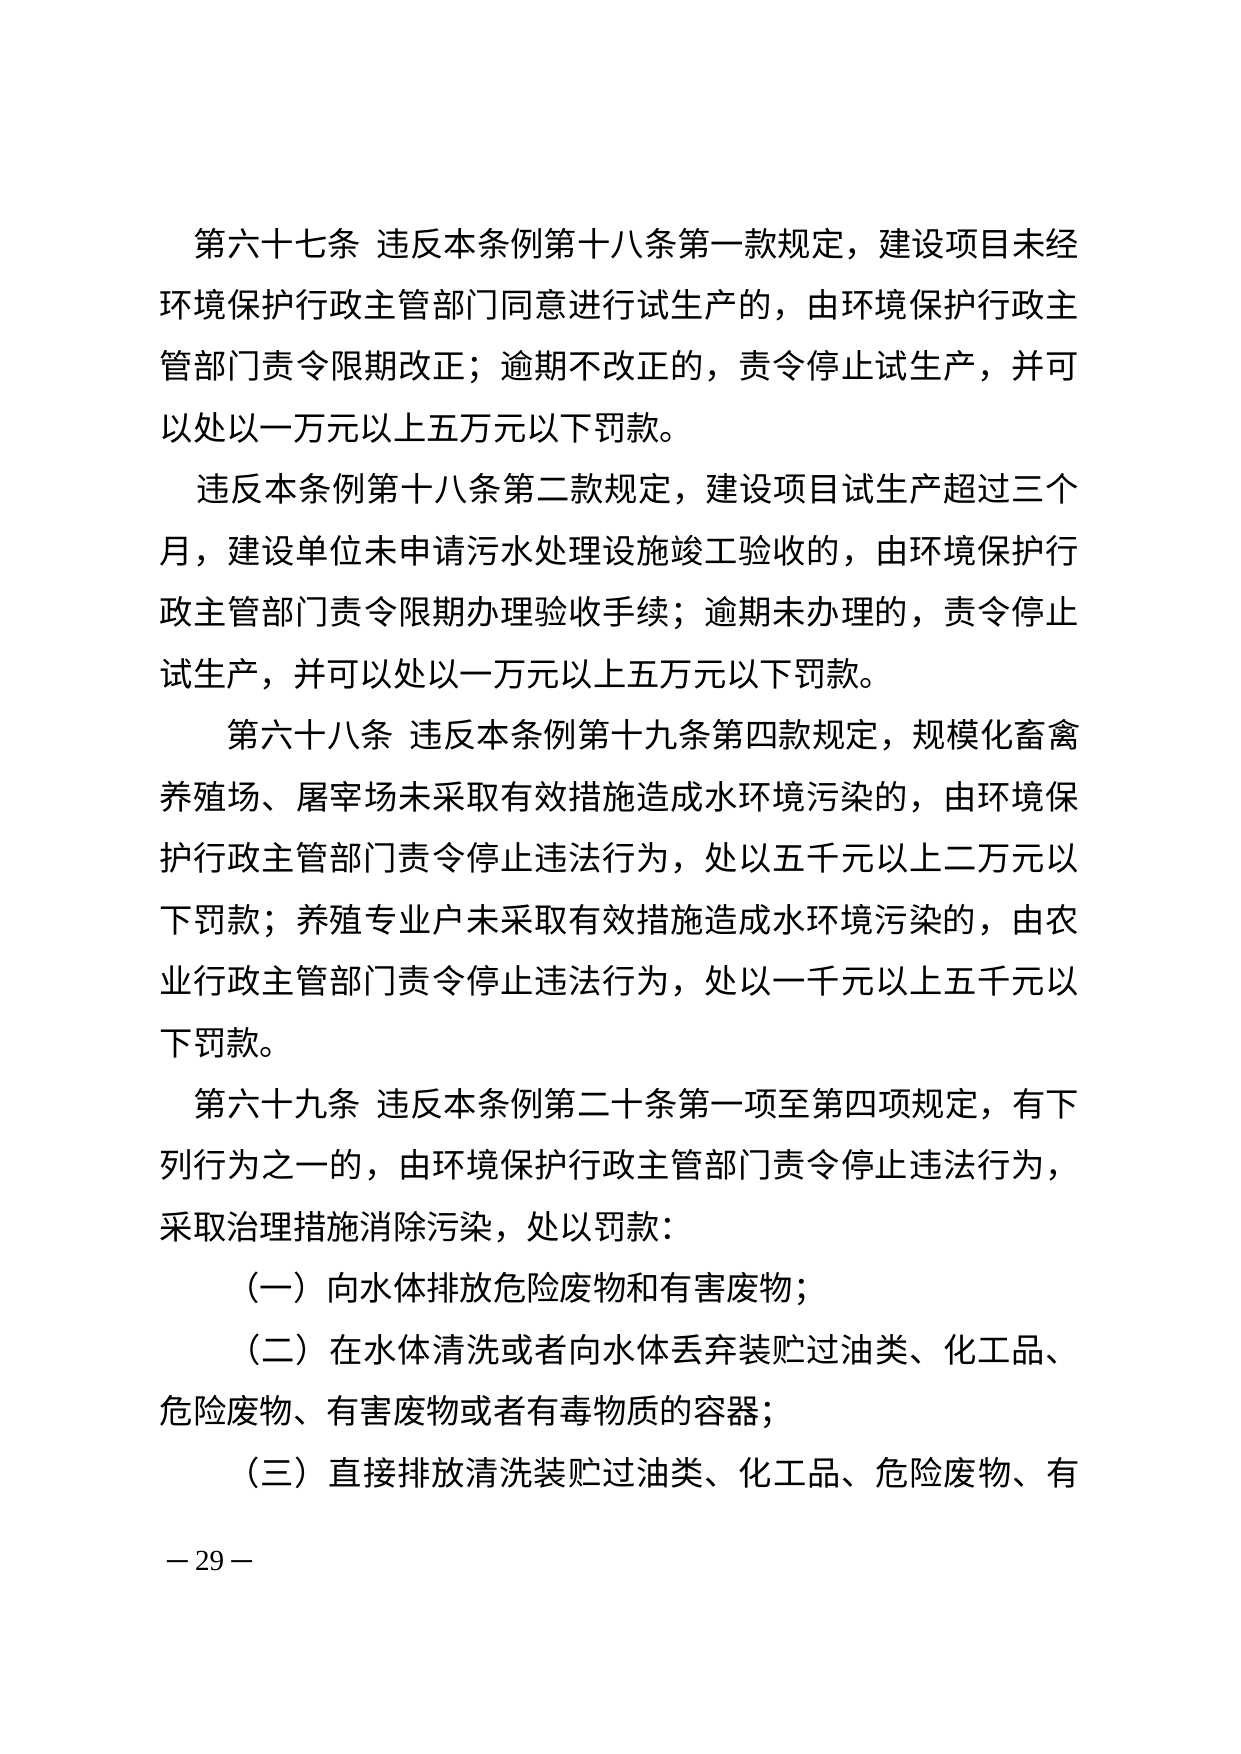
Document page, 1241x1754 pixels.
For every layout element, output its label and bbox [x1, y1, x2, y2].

text [159, 1436, 1081, 1497]
text [159, 207, 1081, 1436]
